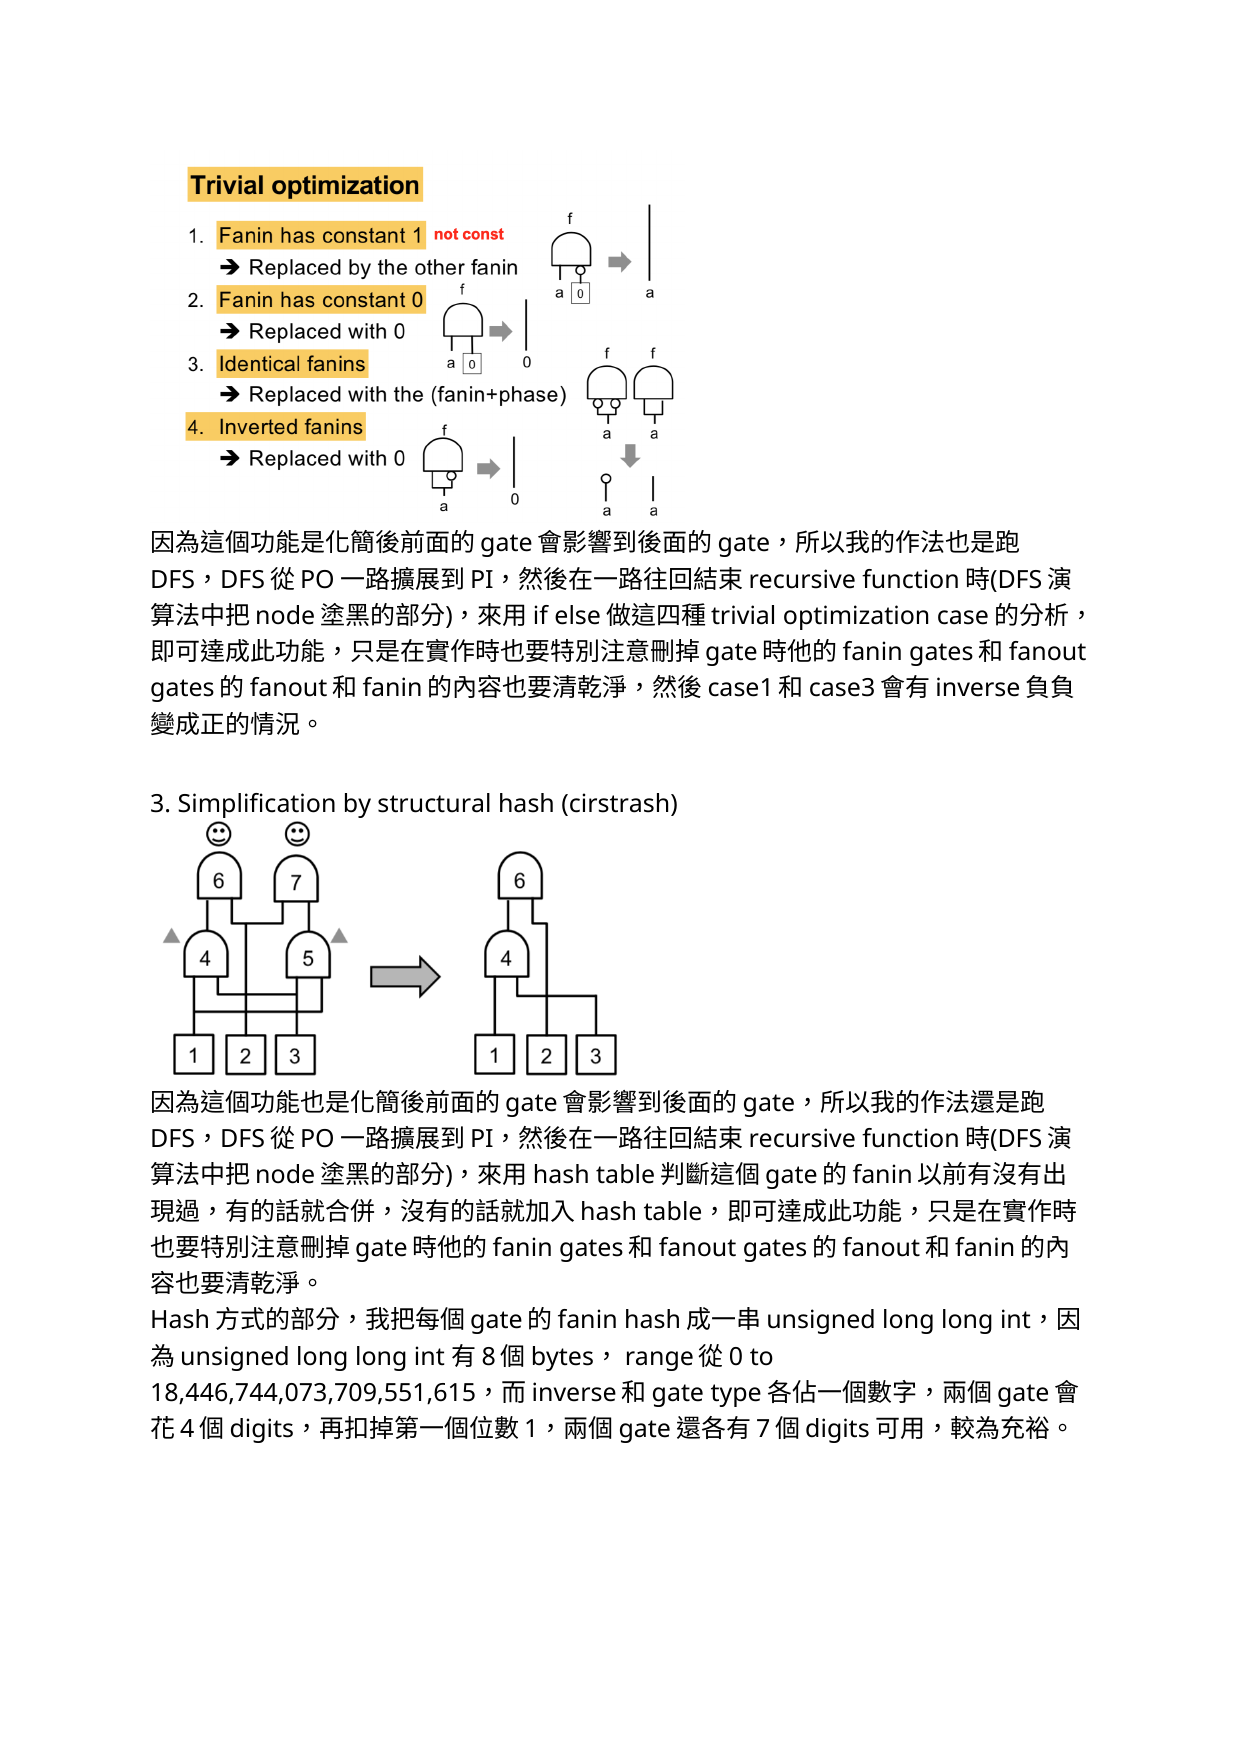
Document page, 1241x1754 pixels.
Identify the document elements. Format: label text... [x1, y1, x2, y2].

text 3. Simplification by structural hash (cirstrash) [150, 786, 1090, 820]
text Hash方式的部分，我把每個gate的fanin hash成一串unsigned long long int，因為unsigned long long int 有8個bytes， range從0 to 18,446,744,073,709,551,615，而inverse和gate type各佔一個數字，兩個gate會花4個digits，再扣掉第一個位數1，兩個gate還各有7個digits可用，較為充裕。 [150, 1300, 1090, 1445]
picture [150, 820, 652, 1083]
text 因為這個功能也是化簡後前面的gate會影響到後面的gate，所以我的作法還是跑DFS，DFS從PO一路擴展到PI，然後在一路往回結束recursive function時(DFS演算法中把node塗黑的部分)，來用hash table判斷這個gate的fanin以前有沒有出現過，有的話就合併，沒有的話就加入hash table，即可達成此功能，只是在實作時也要特別注意刪掉gate時他的fanin gates和fanout gates的fanout和fanin的內容也要清乾淨。 [150, 1082, 1090, 1300]
picture [150, 150, 686, 523]
text 因為這個功能是化簡後前面的gate會影響到後面的gate，所以我的作法也是跑DFS，DFS從PO一路擴展到PI，然後在一路往回結束recursive function時(DFS演算法中把node塗黑的部分)，來用if else做這四種trivial optimization case的分析，即可達成此功能，只是在實作時也要特別注意刪掉gate時他的fanin gates和fanout gates的fanout和fanin的內容也要清乾淨，然後case1和case3會有inverse負負變成正的情況。 [150, 523, 1090, 740]
